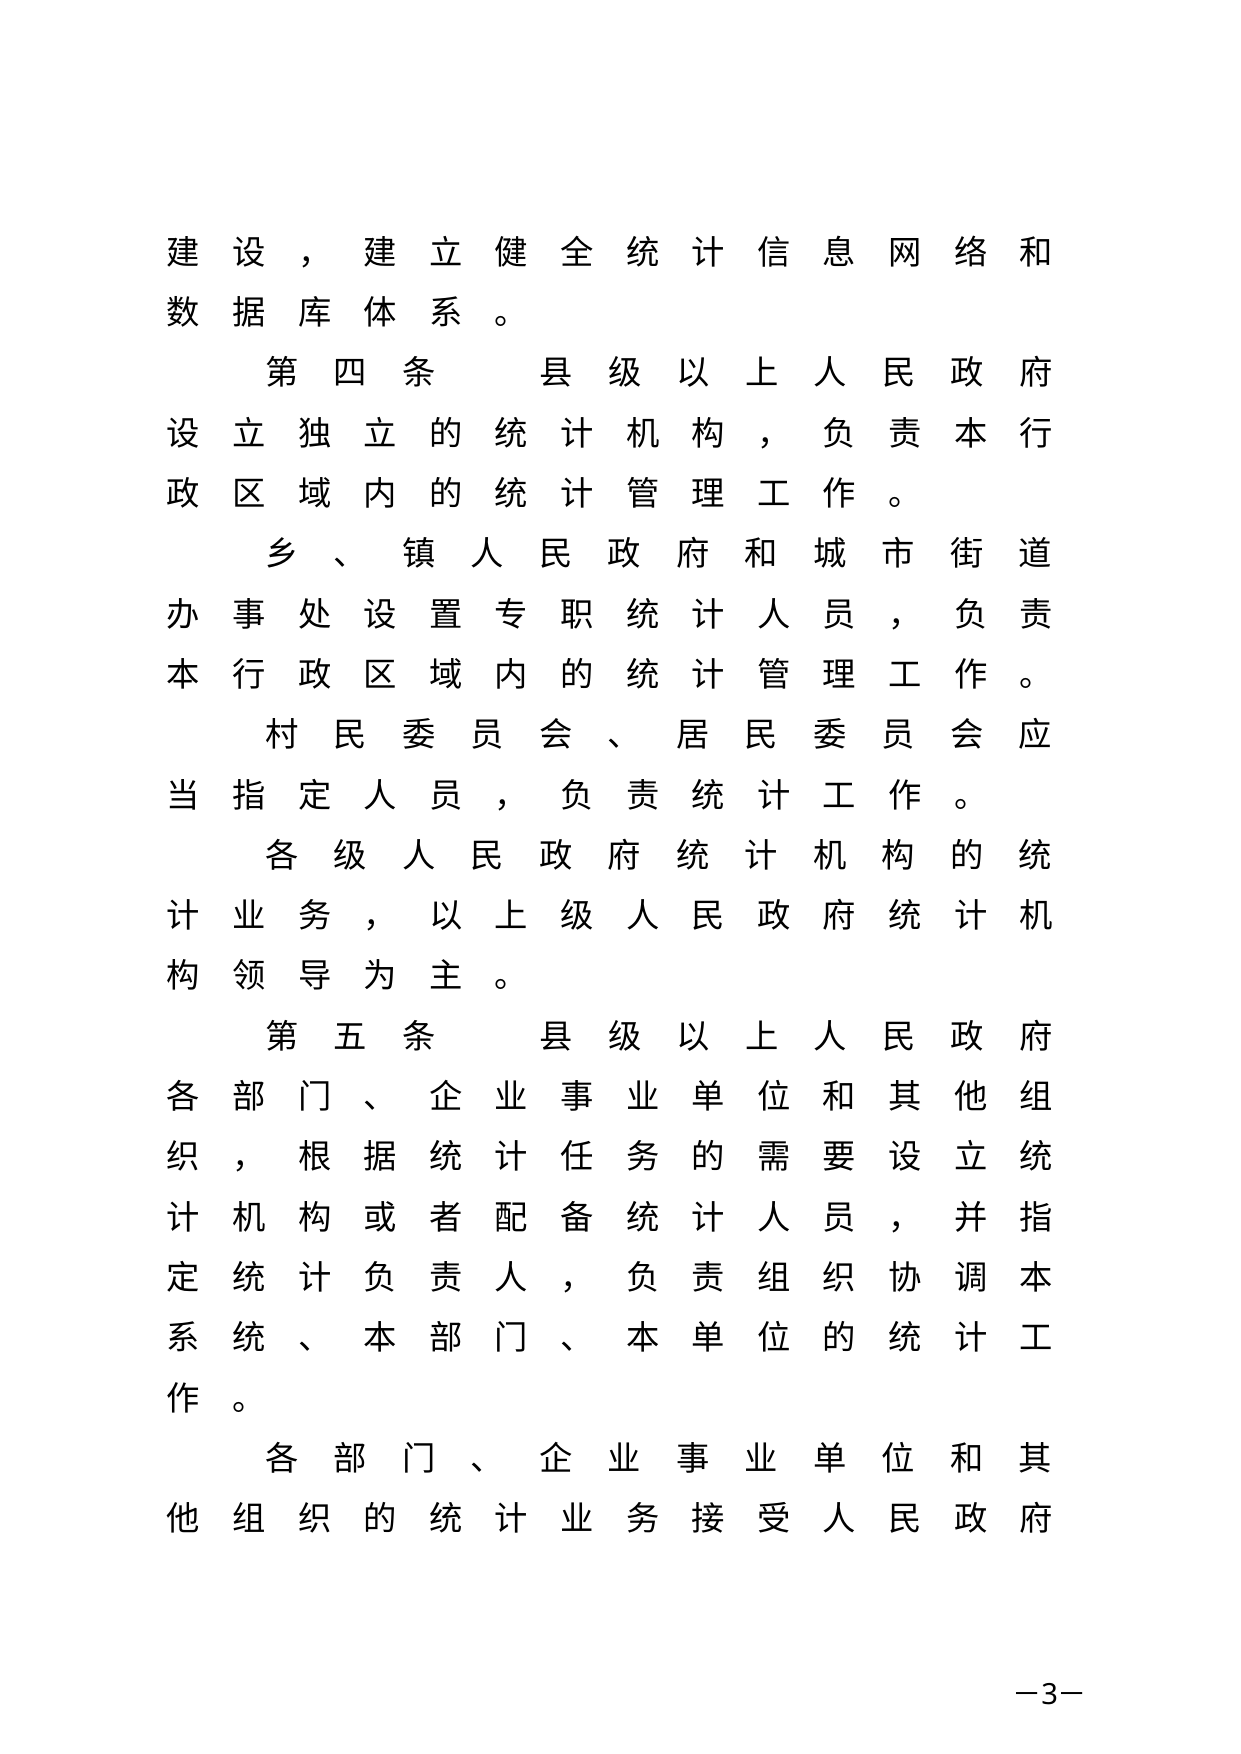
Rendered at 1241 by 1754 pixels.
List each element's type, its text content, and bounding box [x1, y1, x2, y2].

text 第五条 县级以上人民政府各部门、企业事业单位和其他组织，根据统计任务的需要设立统计机构或者配备统计人员，并指定统计负责人，负责组织协调本系统、本部门、本单位的统计工作。 [167, 1003, 1085, 1426]
text 各级人民政府统计机构的统计业务，以上级人民政府统计机构领导为主。 [167, 823, 1085, 1003]
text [167, 1426, 1085, 1546]
text 第四条 县级以上人民政府设立独立的统计机构，负责本行政区域内的统计管理工作。 [167, 340, 1085, 521]
text 村民委员会、居民委员会应当指定人员，负责统计工作。 [167, 702, 1085, 823]
text 乡、镇人民政府和城市街道办事处设置专职统计人员，负责本行政区域内的统计管理工作。 [167, 521, 1085, 702]
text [167, 219, 1085, 340]
